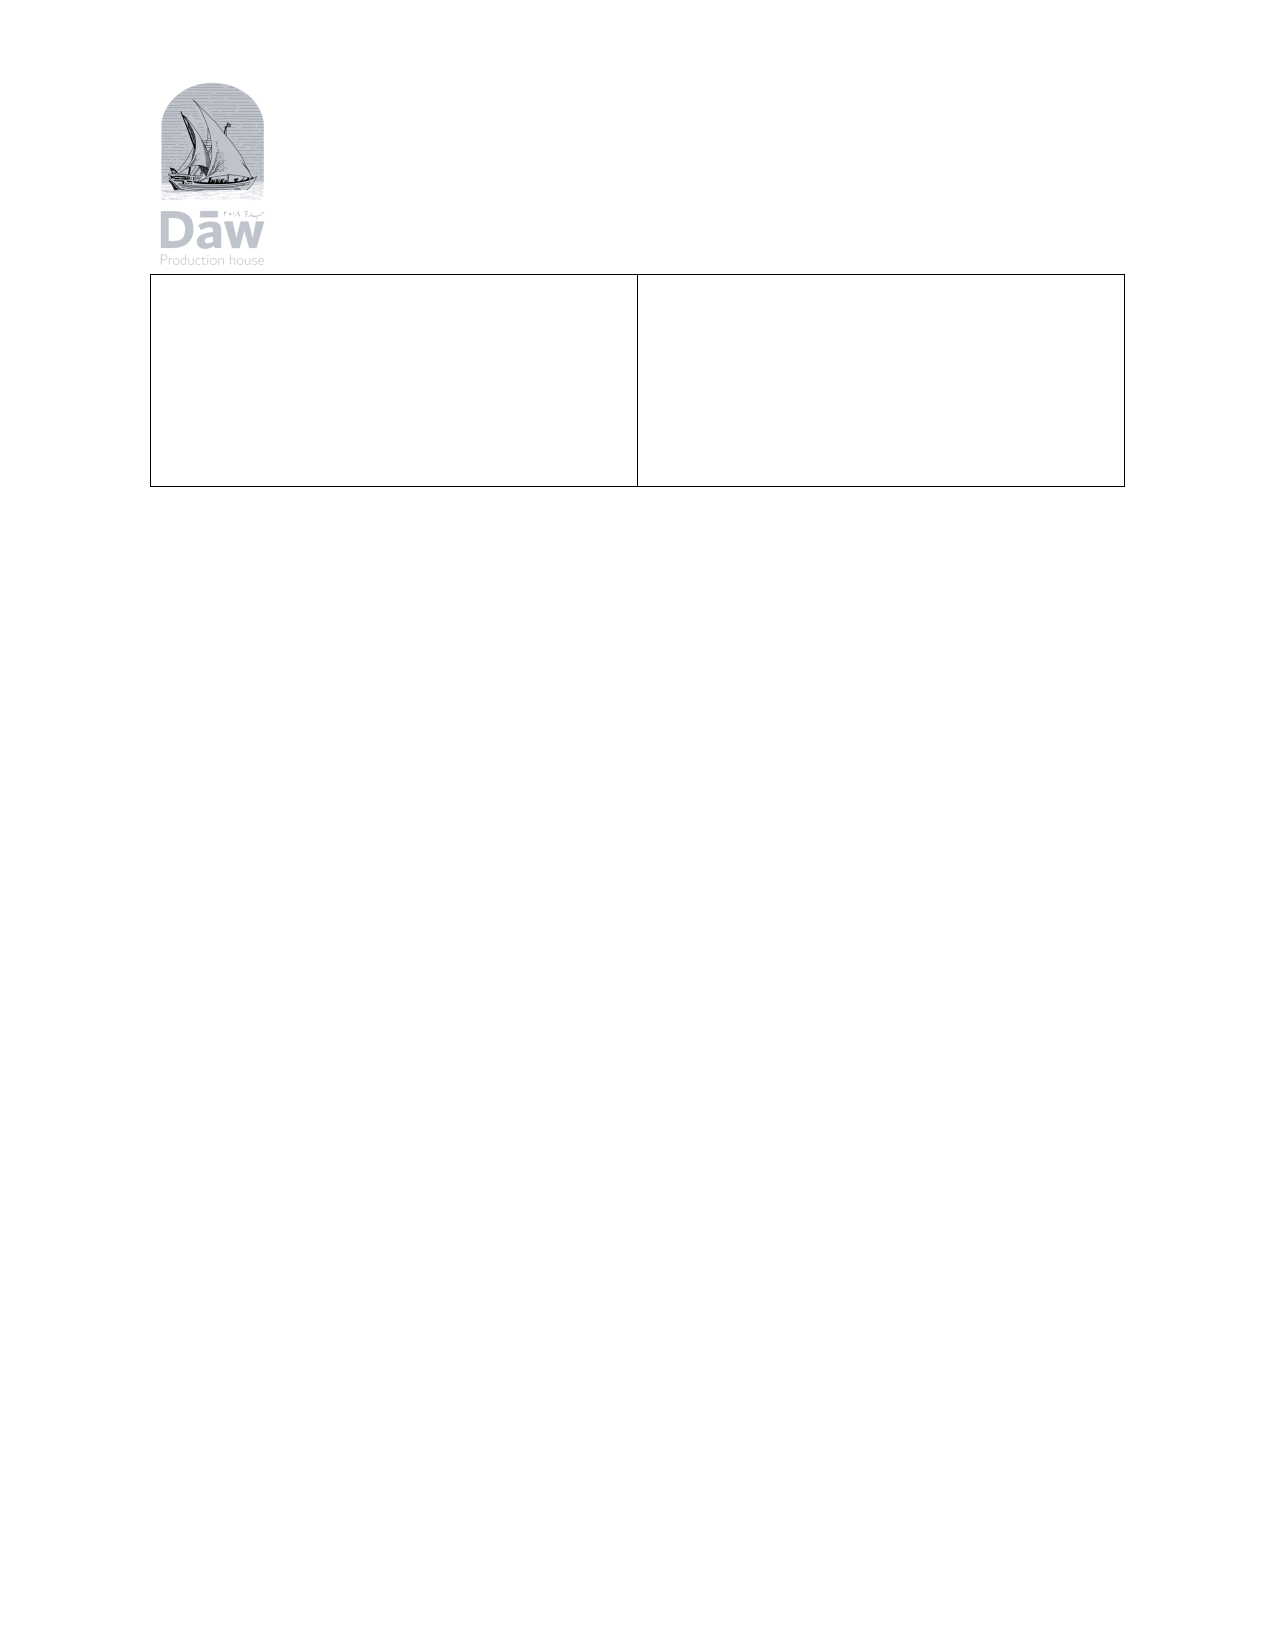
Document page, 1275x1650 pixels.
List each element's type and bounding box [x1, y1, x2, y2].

table_cell [151, 275, 637, 486]
table_cell [638, 275, 1124, 486]
